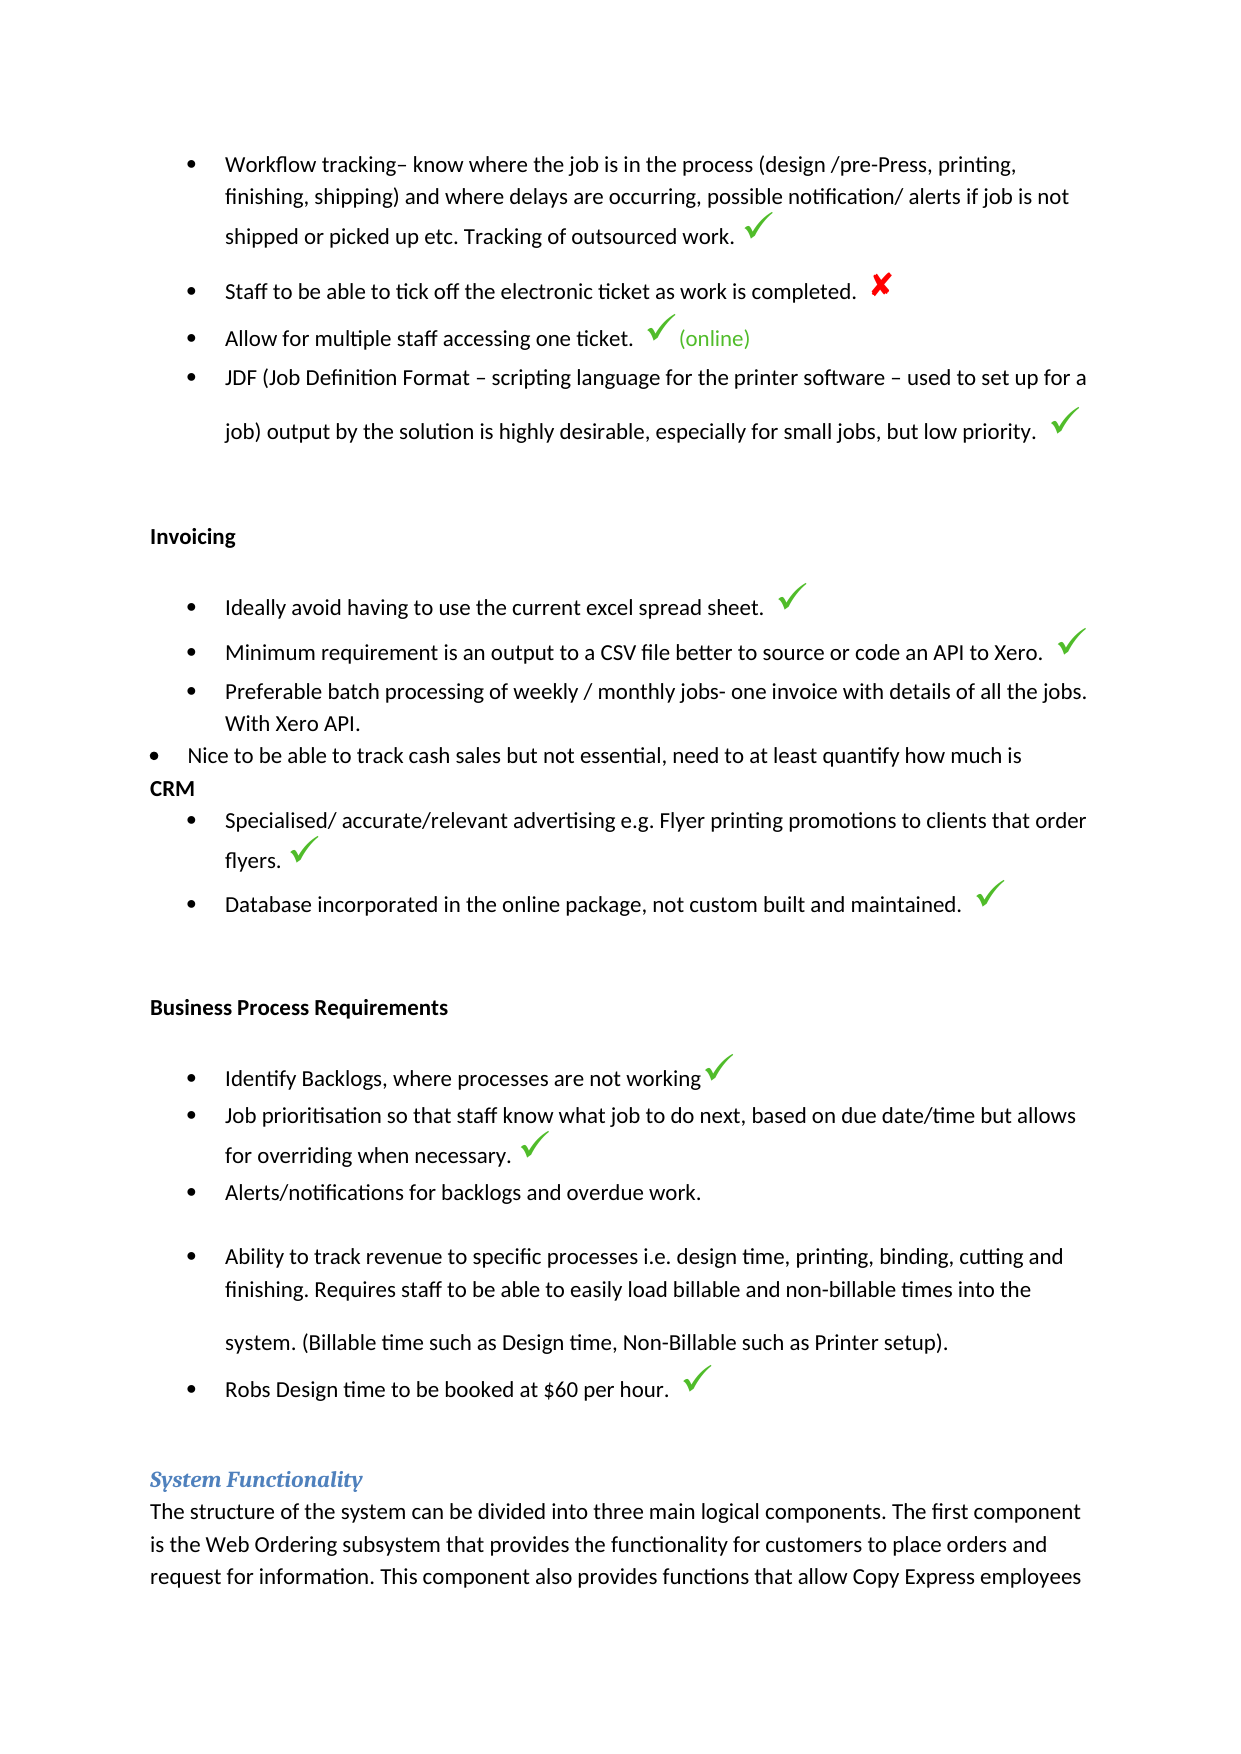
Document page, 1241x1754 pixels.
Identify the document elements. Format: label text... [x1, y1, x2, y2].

list Staff to be able to tick off the electronic ticket as work is completed. [187, 259, 1090, 310]
list Job prioritisation so that staff know what job to do next, based on due date/time but allows for overriding when necessary. [187, 1101, 1090, 1172]
list Alerts/notifications for backlogs and overdue work. [187, 1178, 1090, 1206]
list Ability to track revenue to specific processes i.e. design time, printing, binding, cutting and finishing. Requires staff to be able to easily load billable and non-billable times into the system. (Billable time such as Design time, Non-Billable such as Printer setup). [187, 1242, 1090, 1361]
list Ideally avoid having to use the current excel spread sheet. [187, 586, 1090, 624]
text CRM [150, 774, 1090, 802]
list With Xero API. [225, 709, 1090, 737]
list JDF (Job Definition Format – scripting language for the printer software – used to set up for a job) output by the solution is highly desirable, especially for small jobs, but low priority. [187, 363, 1090, 450]
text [150, 1497, 1090, 1590]
list Nice to be able to track cash sales but not essential, need to at least quantify how much is [150, 742, 1090, 769]
list Allow for multiple staff accessing one ticket. (online) [187, 318, 1090, 356]
text Business Process Requirements [150, 993, 1090, 1021]
list Identify Backlogs, where processes are not working [187, 1057, 1090, 1095]
list Database incorporated in the online package, not custom built and maintained. [187, 883, 1090, 921]
list Specialised/ accurate/relevant advertising e.g. Flyer printing promotions to clients that order flyers. [187, 806, 1090, 877]
list Workflow tracking– know where the job is in the process (design /pre-Press, printing, finishing, shipping) and where delays are occurring, possible notification/ alerts if job is not shipped or picked up etc. Tracking of outsourced work. [187, 150, 1090, 254]
subtitle System Functionality [150, 1467, 1090, 1494]
list Minimum requirement is an output to a CSV file better to source or code an API to Xero. [187, 632, 1090, 669]
list Preferable batch processing of weekly / monthly jobs- one invoice with details of all the jobs. [187, 677, 1090, 705]
text Invoicing [150, 522, 1090, 550]
list Robs Design time to be booked at $60 per hour. [187, 1369, 1090, 1407]
